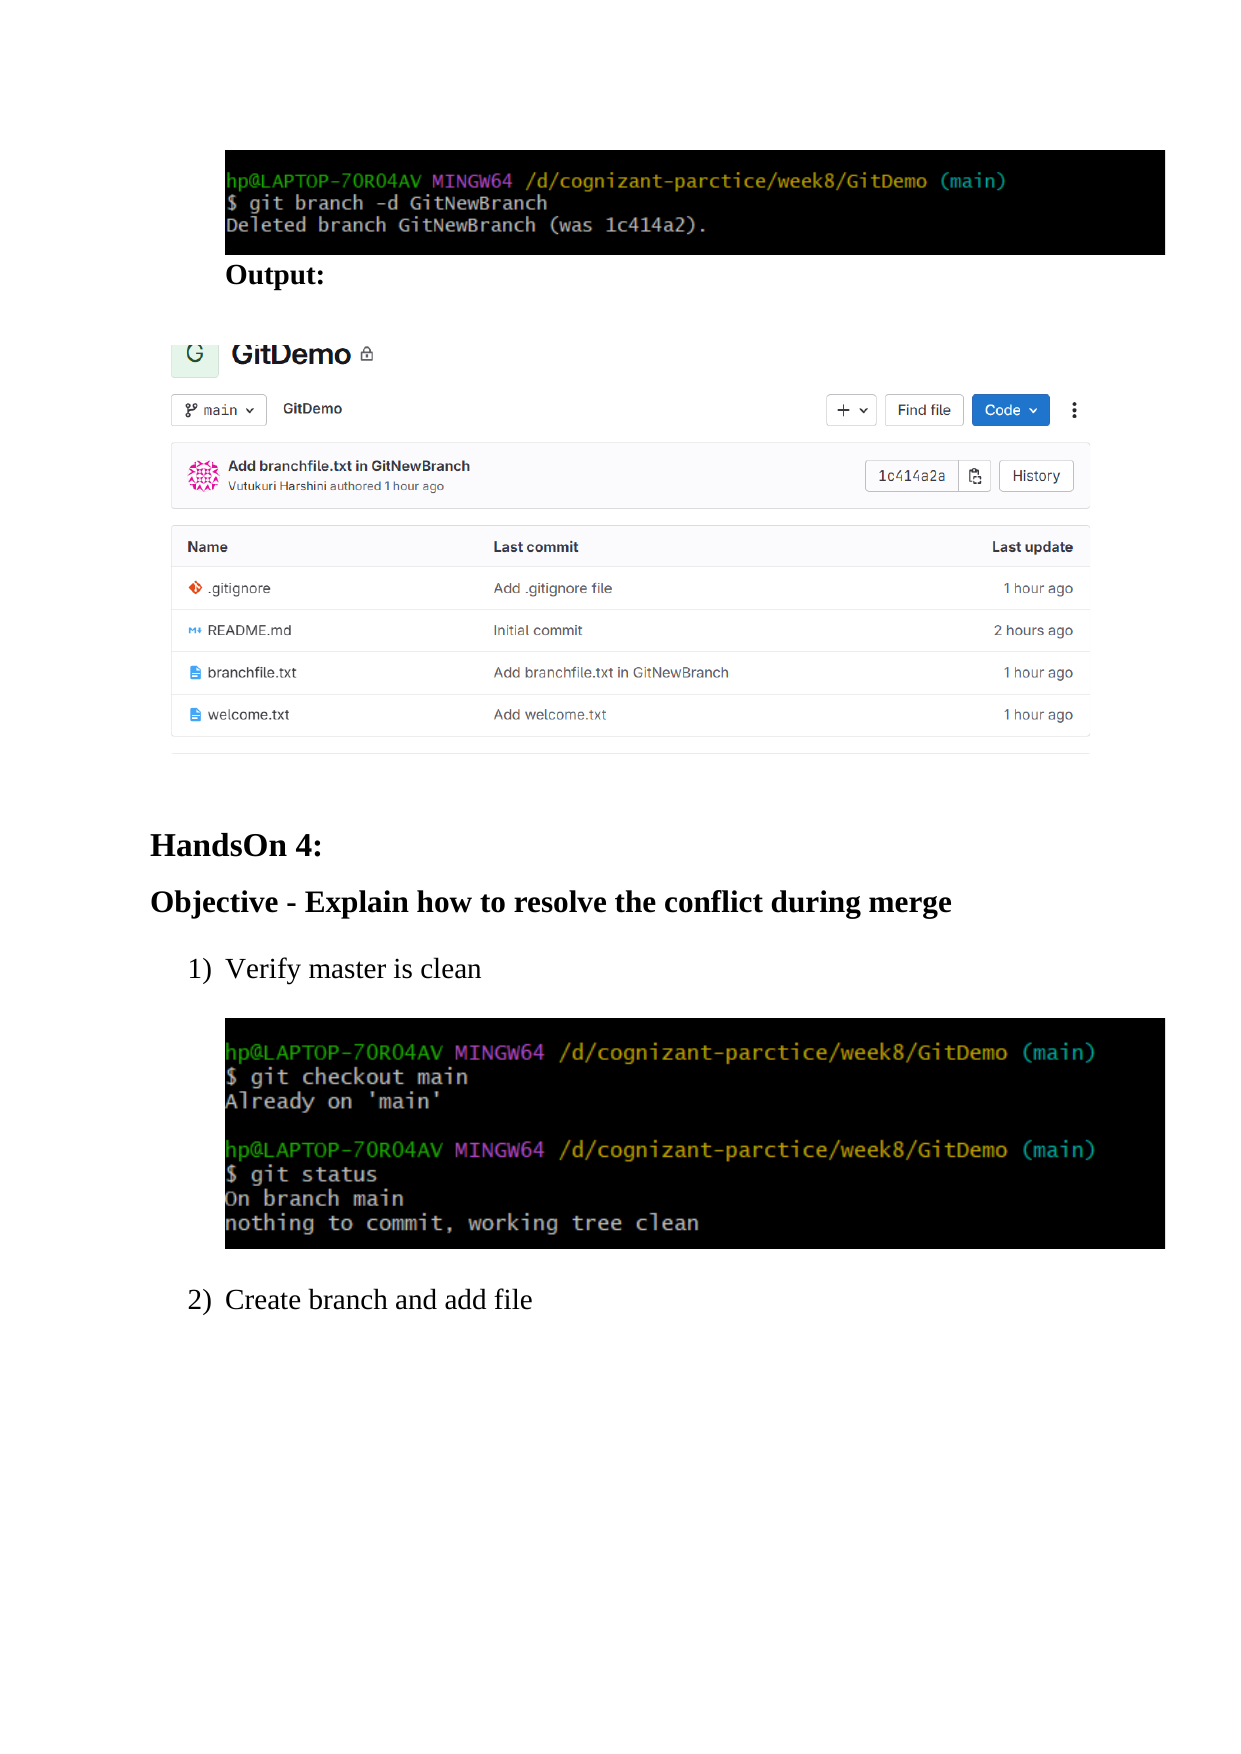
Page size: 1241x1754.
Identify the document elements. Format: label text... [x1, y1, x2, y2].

list Create branch and add file [187, 1282, 1090, 1316]
picture [225, 1018, 1166, 1249]
list Verify master is clean [187, 951, 1090, 984]
text Objective - Explain how to resolve the conflict during merge [150, 883, 1090, 919]
text HandsOn 4: [150, 825, 1090, 863]
picture [150, 345, 1091, 754]
picture [225, 150, 1166, 255]
list Output: [225, 257, 1090, 290]
